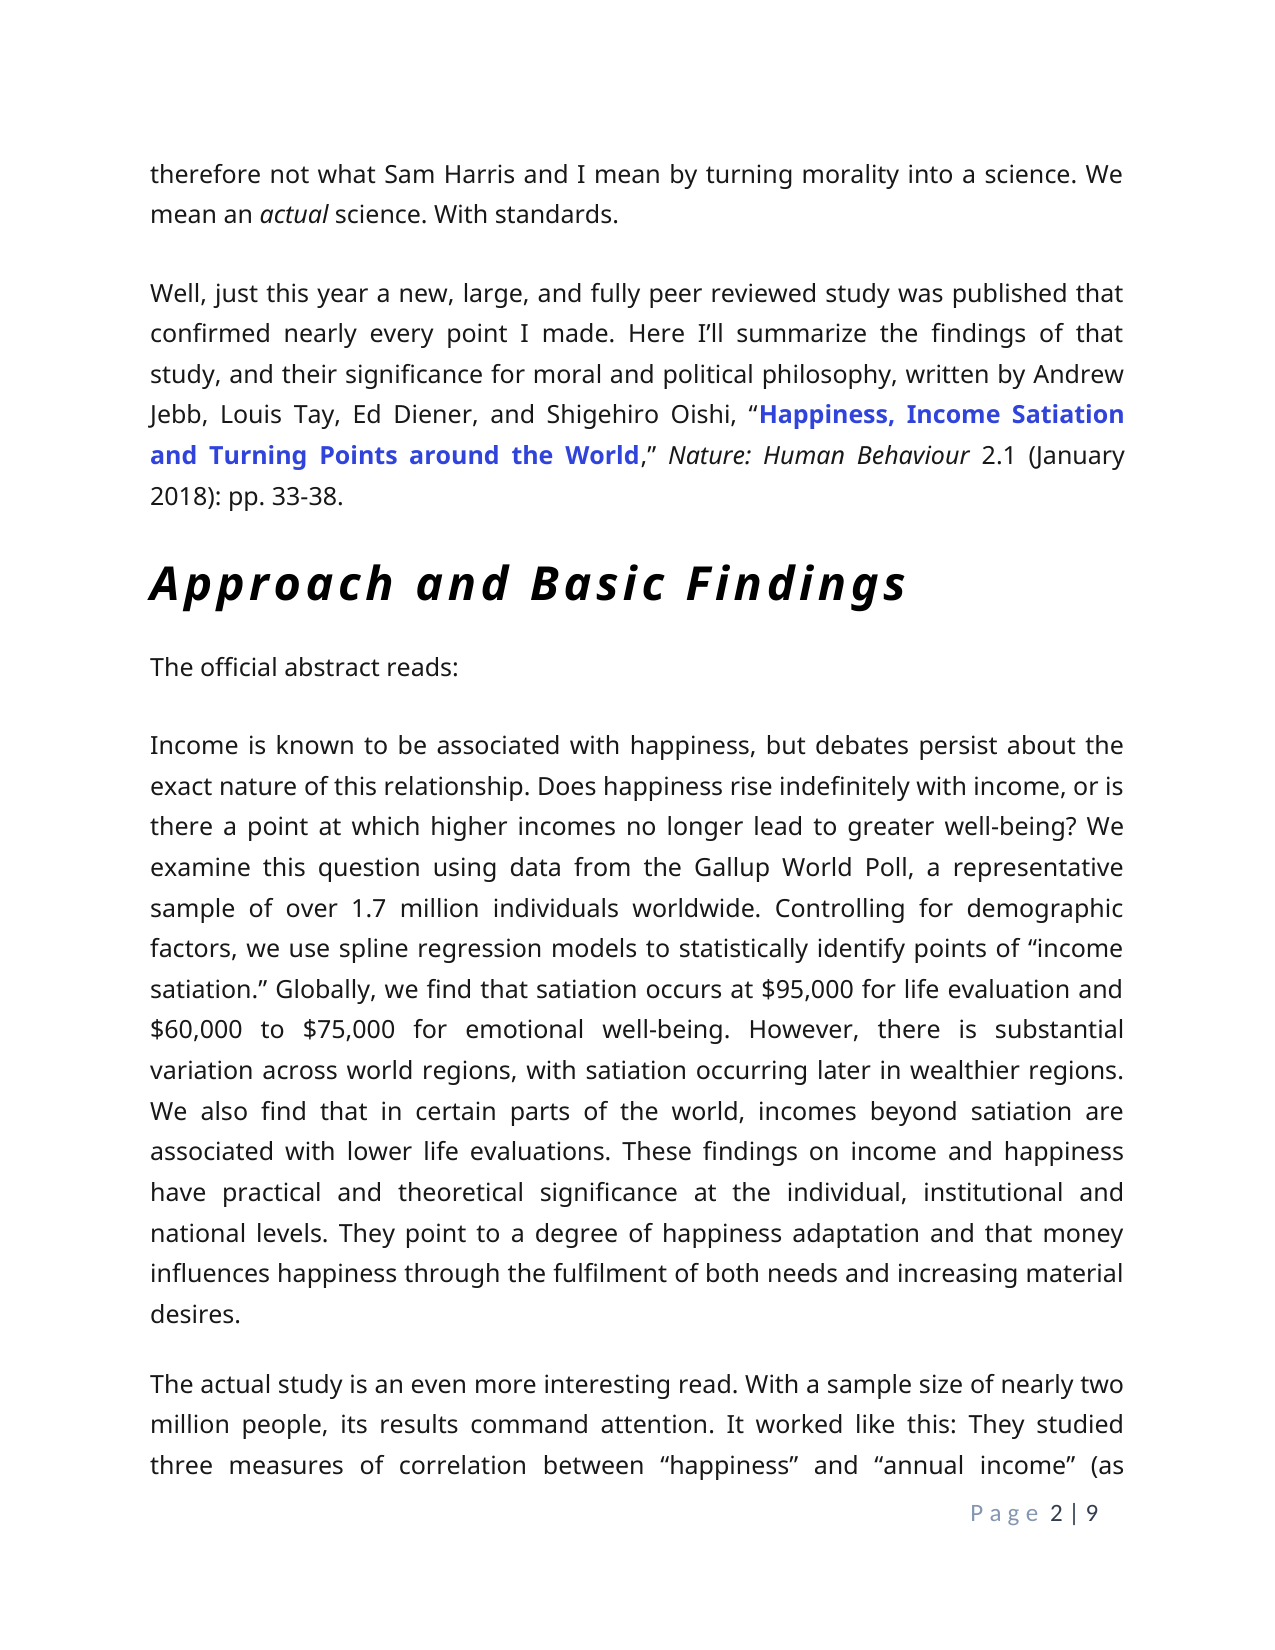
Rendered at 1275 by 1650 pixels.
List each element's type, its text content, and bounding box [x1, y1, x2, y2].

text Approach and Basic Findings [150, 550, 1125, 614]
text Well, just this year a new, large, and fully peer reviewed study was published that confirmed nearly every point I made. Here I’ll summarize the findings of that study, and their significance for moral and political philosophy, written by Andrew Jebb, Louis Tay, Ed Diener, and Shigehiro Oishi, “Happiness, Income Satiation and Turning Points around the World,” Nature: Human Behaviour 2.1 (January 2018): pp. 33-38. [150, 269, 1125, 512]
text Income is known to be associated with happiness, but debates persist about the exact nature of this relationship. Does happiness rise indefinitely with income, or is there a point at which higher incomes no longer lead to greater well-being? We examine this question using data from the Gallup World Poll, a representative sample of over 1.7 million individuals worldwide. Controlling for demographic factors, we use spline regression models to statistically identify points of “income satiation.” Globally, we find that satiation occurs at $95,000 for life evaluation and $60,000 to $75,000 for emotional well-being. However, there is substantial variation across world regions, with satiation occurring later in wealthier regions. We also find that in certain parts of the world, incomes beyond satiation are associated with lower life evaluations. These findings on income and happiness have practical and theoretical significance at the individual, institutional and national levels. They point to a degree of happiness adaptation and that money influences happiness through the fulfilment of both needs and increasing material desires. [150, 721, 1125, 1331]
text The official abstract reads: [150, 643, 1125, 684]
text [150, 150, 1125, 231]
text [150, 1360, 1125, 1482]
